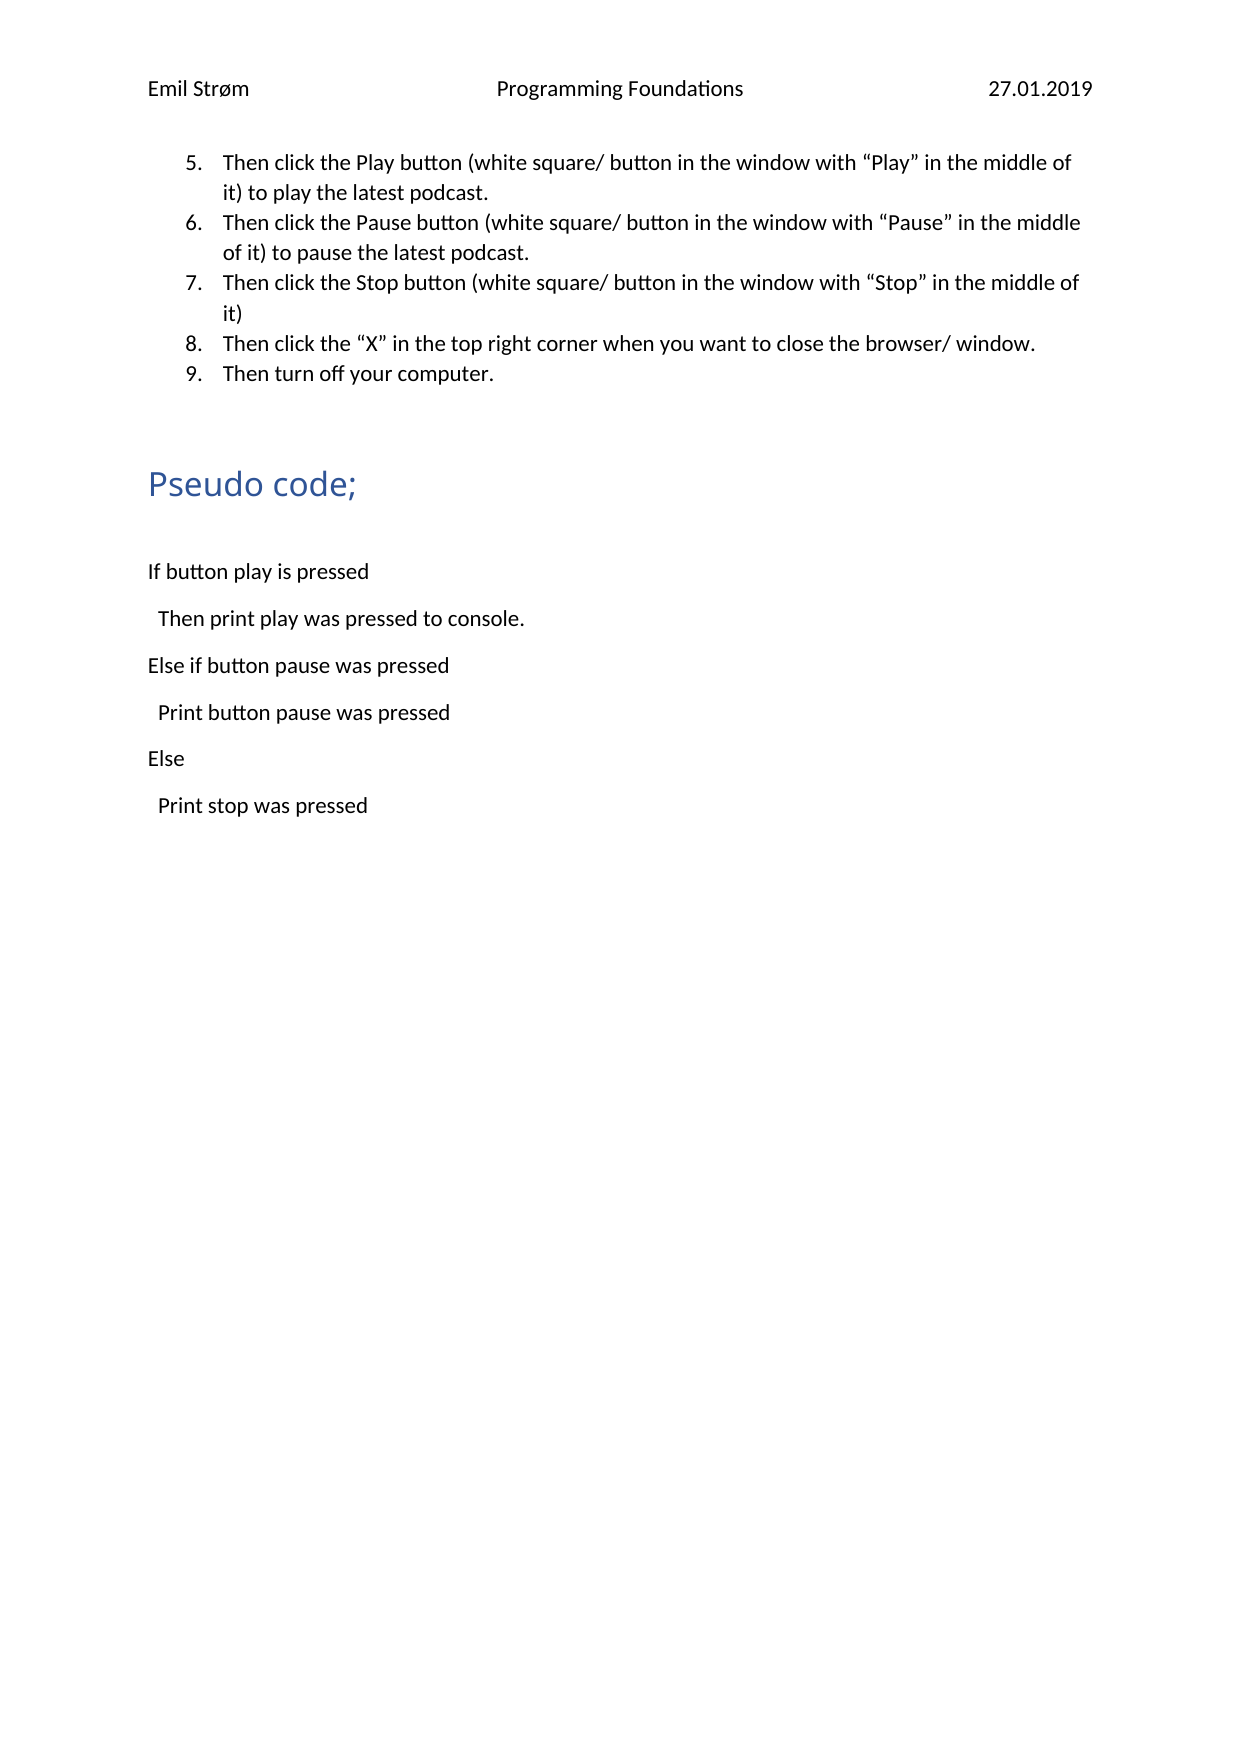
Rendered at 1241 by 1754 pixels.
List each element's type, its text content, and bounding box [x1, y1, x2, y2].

text Then print play was pressed to console. [148, 604, 1093, 632]
text Else if button pause was pressed [148, 651, 1093, 679]
list Then click the Stop button (white square/ button in the window with “Stop” in the middle of it) [185, 268, 1093, 327]
text Else [148, 744, 1093, 772]
subtitle Pseudo code; [148, 461, 1093, 507]
text If button play is pressed [148, 557, 1093, 585]
text Print stop was pressed [148, 791, 1093, 819]
text Print button pause was pressed [148, 698, 1093, 726]
list Then click the Pause button (white square/ button in the window with “Pause” in the middle of it) to pause the latest podcast. [185, 208, 1093, 266]
list Then turn off your computer. [185, 359, 1093, 387]
list Then click the “X” in the top right corner when you want to close the browser/ window. [185, 329, 1093, 357]
list Then click the Play button (white square/ button in the window with “Play” in the middle of it) to play the latest podcast. [185, 148, 1093, 206]
